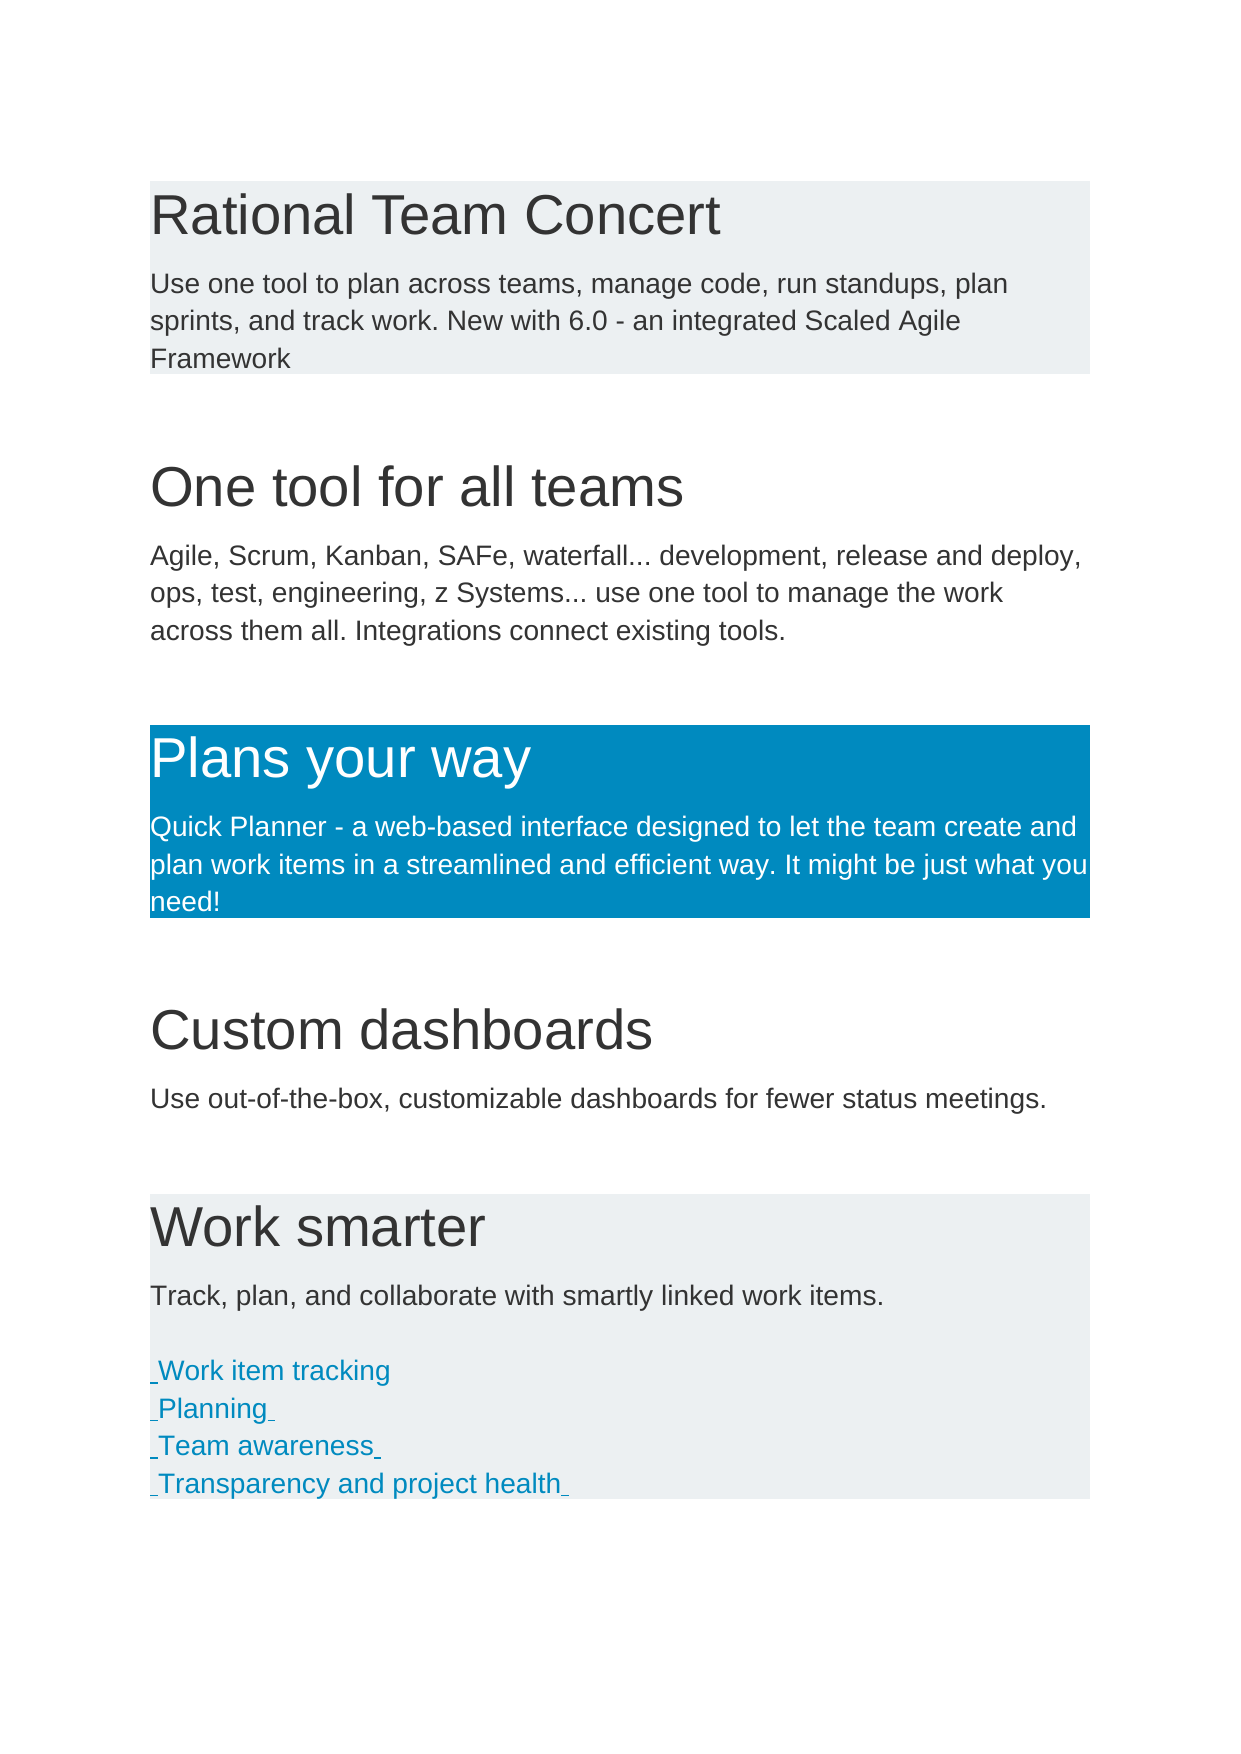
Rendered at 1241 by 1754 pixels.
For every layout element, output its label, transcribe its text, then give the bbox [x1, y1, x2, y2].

text Use one tool to plan across teams, manage code, run standups, plan sprints, and track work. New with 6.0 - an integrated Scaled Agile Framework [150, 262, 1090, 374]
subtitle One tool for all teams [150, 453, 1090, 518]
subtitle Quick Planner - a web-based interface designed to let the team create and plan work items in a streamlined and efficient way. It might be just what you need! [150, 805, 1090, 918]
subtitle Agile, Scrum, Kanban, SAFe, waterfall... development, release and deploy, ops, test, engineering, z Systems... use one tool to manage the work across them all. Integrations connect existing tools. [150, 533, 1090, 646]
subtitle Work smarter [150, 1194, 1090, 1258]
subtitle Plans your way [150, 725, 1090, 790]
subtitle Track, plan, and collaborate with smartly linked work items. Work item tracking Planning Team awareness Transparency and project health [150, 1274, 1090, 1499]
subtitle Use out-of-the-box, customizable dashboards for fewer status meetings. [150, 1077, 1090, 1115]
text Rational Team Concert [150, 181, 1090, 246]
subtitle Custom dashboards [150, 997, 1090, 1062]
